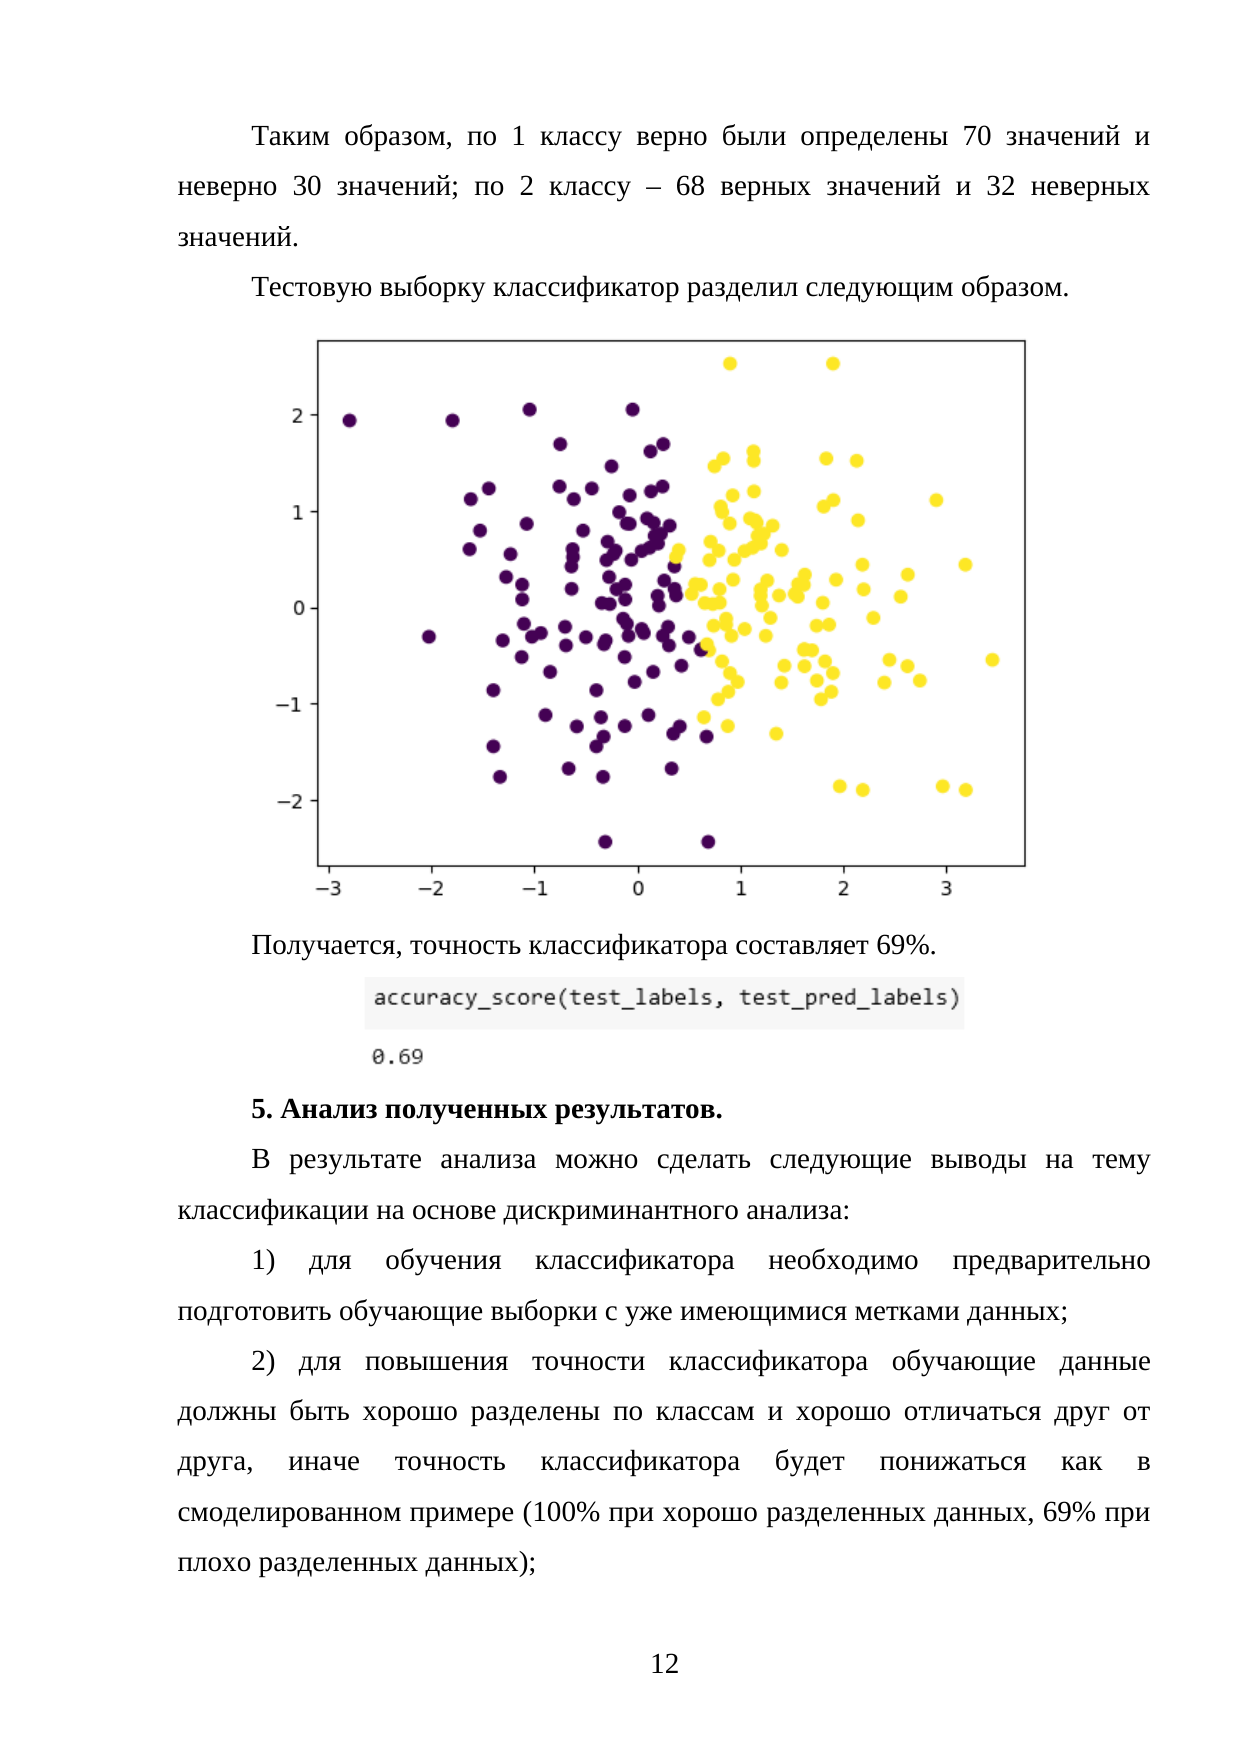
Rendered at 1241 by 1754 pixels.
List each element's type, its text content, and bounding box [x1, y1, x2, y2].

text Получается, точность классификатора составляет 69%. [177, 927, 1152, 961]
text 5. Анализ полученных результатов. [177, 1091, 1152, 1125]
text 2) для повышения точности классификатора обучающие данные должны быть хорошо разделены по классам и хорошо отличаться друг от друга, иначе точность классификатора будет понижаться как в смоделированном примере (100% при хорошо разделенных данных, 69% при плохо разделенных данных); [177, 1343, 1152, 1578]
text 1) для обучения классификатора необходимо предварительно подготовить обучающие выборки с уже имеющимися метками данных; [177, 1242, 1152, 1326]
text Тестовую выборку классификатор разделил следующим образом. [177, 269, 1152, 303]
picture [364, 977, 965, 1079]
text Таким образом, по 1 классу верно были определены 70 значений и неверно 30 значений; по 2 классу – 68 верных значений и 32 неверных значений. [177, 118, 1152, 252]
text В результате анализа можно сделать следующие выводы на тему классификации на основе дискриминантного анализа: [177, 1142, 1152, 1226]
picture [266, 319, 1063, 914]
